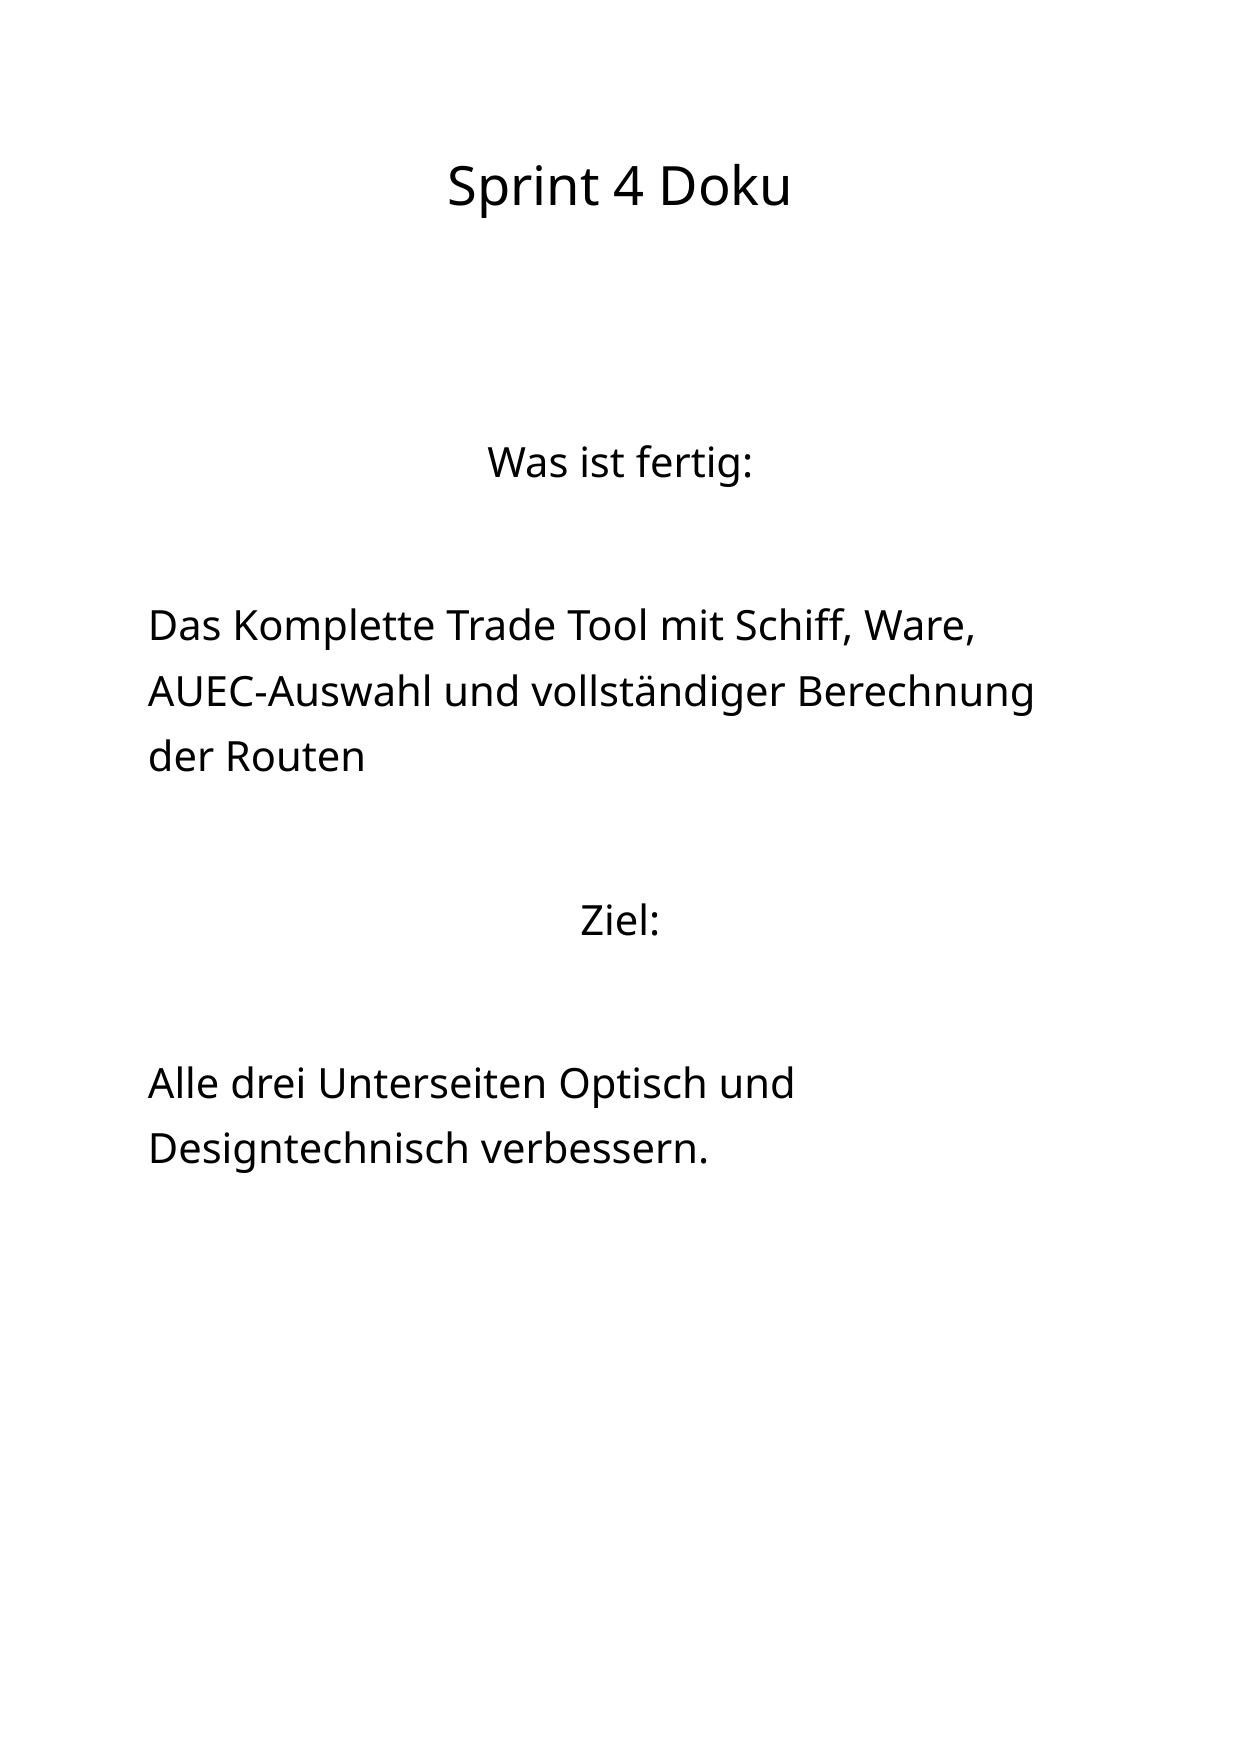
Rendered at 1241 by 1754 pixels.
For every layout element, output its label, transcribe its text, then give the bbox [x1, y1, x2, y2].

text Ziel: [148, 890, 1093, 947]
text Sprint 4 Doku [148, 148, 1093, 221]
text Alle drei Unterseiten Optisch und Designtechnisch verbessern. [148, 1054, 1093, 1176]
text Was ist fertig: [148, 432, 1093, 489]
text Das Komplette Trade Tool mit Schiff, Ware, AUEC-Auswahl und vollständiger Berechnung der Routen [148, 596, 1093, 783]
